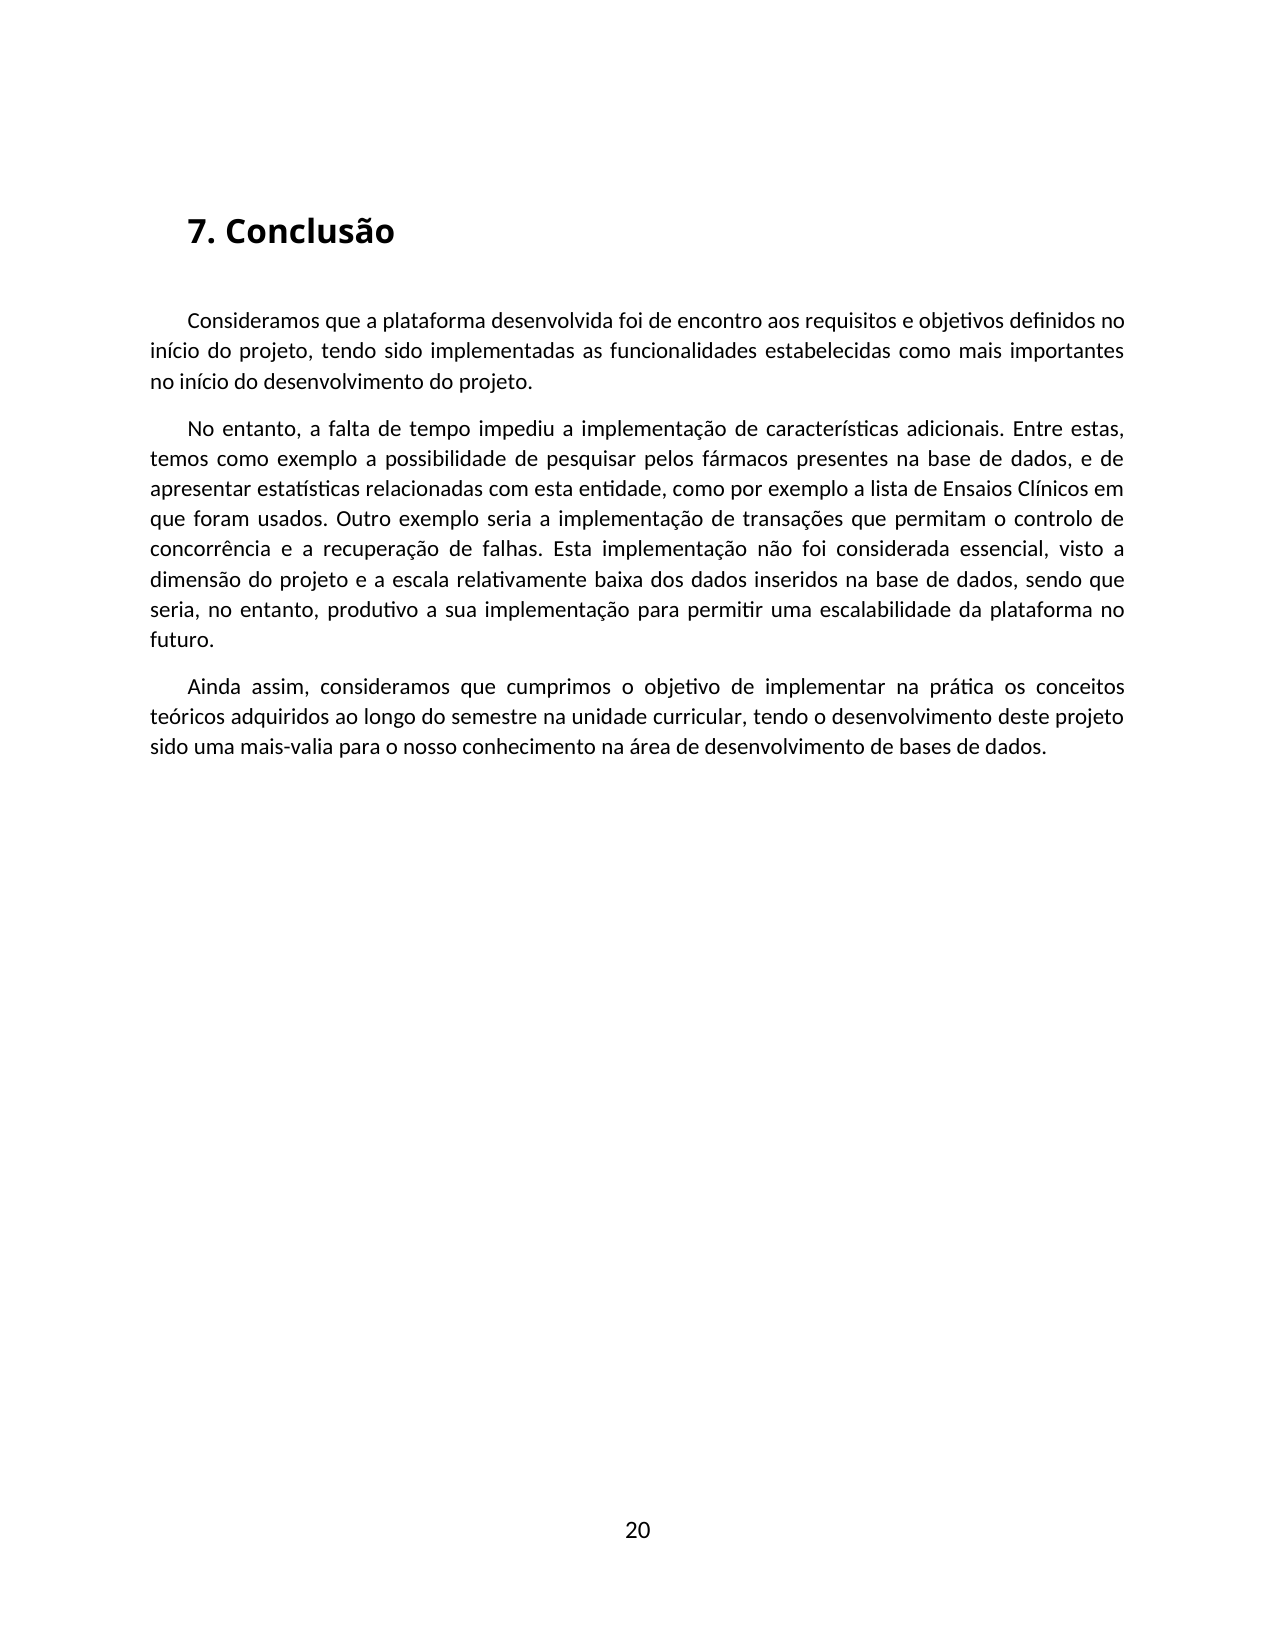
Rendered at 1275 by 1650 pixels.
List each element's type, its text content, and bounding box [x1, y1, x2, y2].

text Consideramos que a plataforma desenvolvida foi de encontro aos requisitos e objetivos definidos no início do projeto, tendo sido implementadas as funcionalidades estabelecidas como mais importantes no início do desenvolvimento do projeto. [150, 306, 1125, 395]
subtitle Conclusão [187, 208, 1125, 253]
text No entanto, a falta de tempo impediu a implementação de características adicionais. Entre estas, temos como exemplo a possibilidade de pesquisar pelos fármacos presentes na base de dados, e de apresentar estatísticas relacionadas com esta entidade, como por exemplo a lista de Ensaios Clínicos em que foram usados. Outro exemplo seria a implementação de transações que permitam o controlo de concorrência e a recuperação de falhas. Esta implementação não foi considerada essencial, visto a dimensão do projeto e a escala relativamente baixa dos dados inseridos na base de dados, sendo que seria, no entanto, produtivo a sua implementação para permitir uma escalabilidade da plataforma no futuro. [150, 414, 1125, 653]
text Ainda assim, consideramos que cumprimos o objetivo de implementar na prática os conceitos teóricos adquiridos ao longo do semestre na unidade curricular, tendo o desenvolvimento deste projeto sido uma mais-valia para o nosso conhecimento na área de desenvolvimento de bases de dados. [150, 672, 1125, 761]
